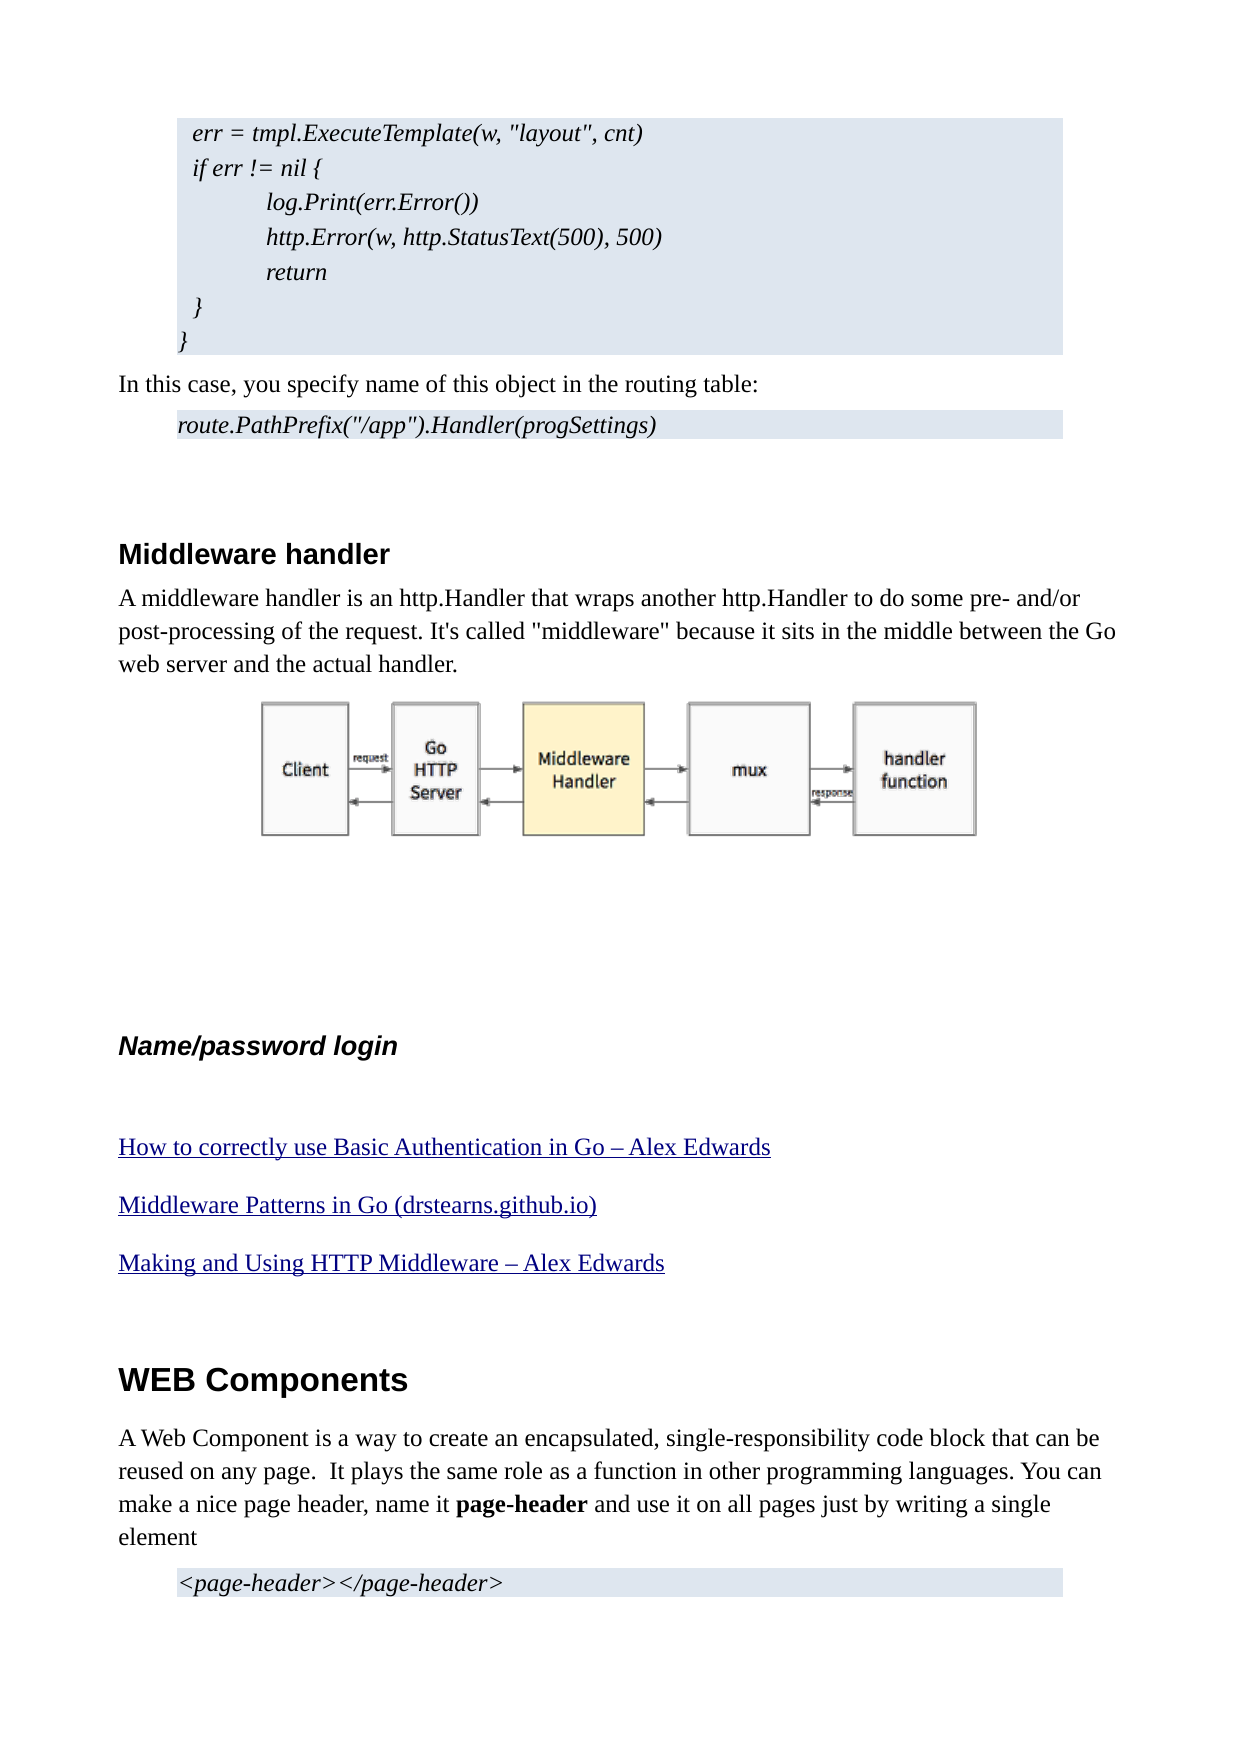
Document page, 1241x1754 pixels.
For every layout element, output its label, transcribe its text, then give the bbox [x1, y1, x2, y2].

text How to correctly use Basic Authentication in Go – Alex Edwards [118, 1132, 1122, 1161]
text <page-header></page-header> [177, 1568, 1063, 1597]
text } [177, 292, 1063, 320]
subtitle WEB Components [118, 1360, 1122, 1398]
subtitle Middleware handler [118, 537, 1122, 571]
subtitle Name/password login [118, 1030, 1122, 1061]
text return [177, 257, 1063, 286]
picture [257, 697, 983, 844]
text http.Error(w, http.StatusText(500), 500) [177, 222, 1063, 251]
text Making and Using HTTP Middleware – Alex Edwards [118, 1248, 1122, 1277]
text A Web Component is a way to create an encapsulated, single-responsibility code block that can be reused on any page. It plays the same role as a function in other programming languages. You can make a nice page header, name it page-header and use it on all pages just by writing a single element [118, 1423, 1122, 1551]
text if err != nil { [177, 153, 1063, 182]
text In this case, you specify name of this object in the routing table: [118, 369, 1122, 398]
text log.Print(err.Error()) [177, 187, 1063, 216]
text Middleware Patterns in Go (drstearns.github.io) [118, 1190, 1122, 1219]
text } [177, 326, 1063, 355]
text err = tmpl.ExecuteTemplate(w, "layout", cnt) [177, 118, 1063, 147]
list A middleware handler is an http.Handler that wraps another http.Handler to do some pre- and/or post-processing of the request. It's called "middleware" because it sits in the middle between the Go web server and the actual handler. [118, 583, 1122, 678]
text route.PathPrefix("/app").Handler(progSettings) [177, 410, 1063, 439]
